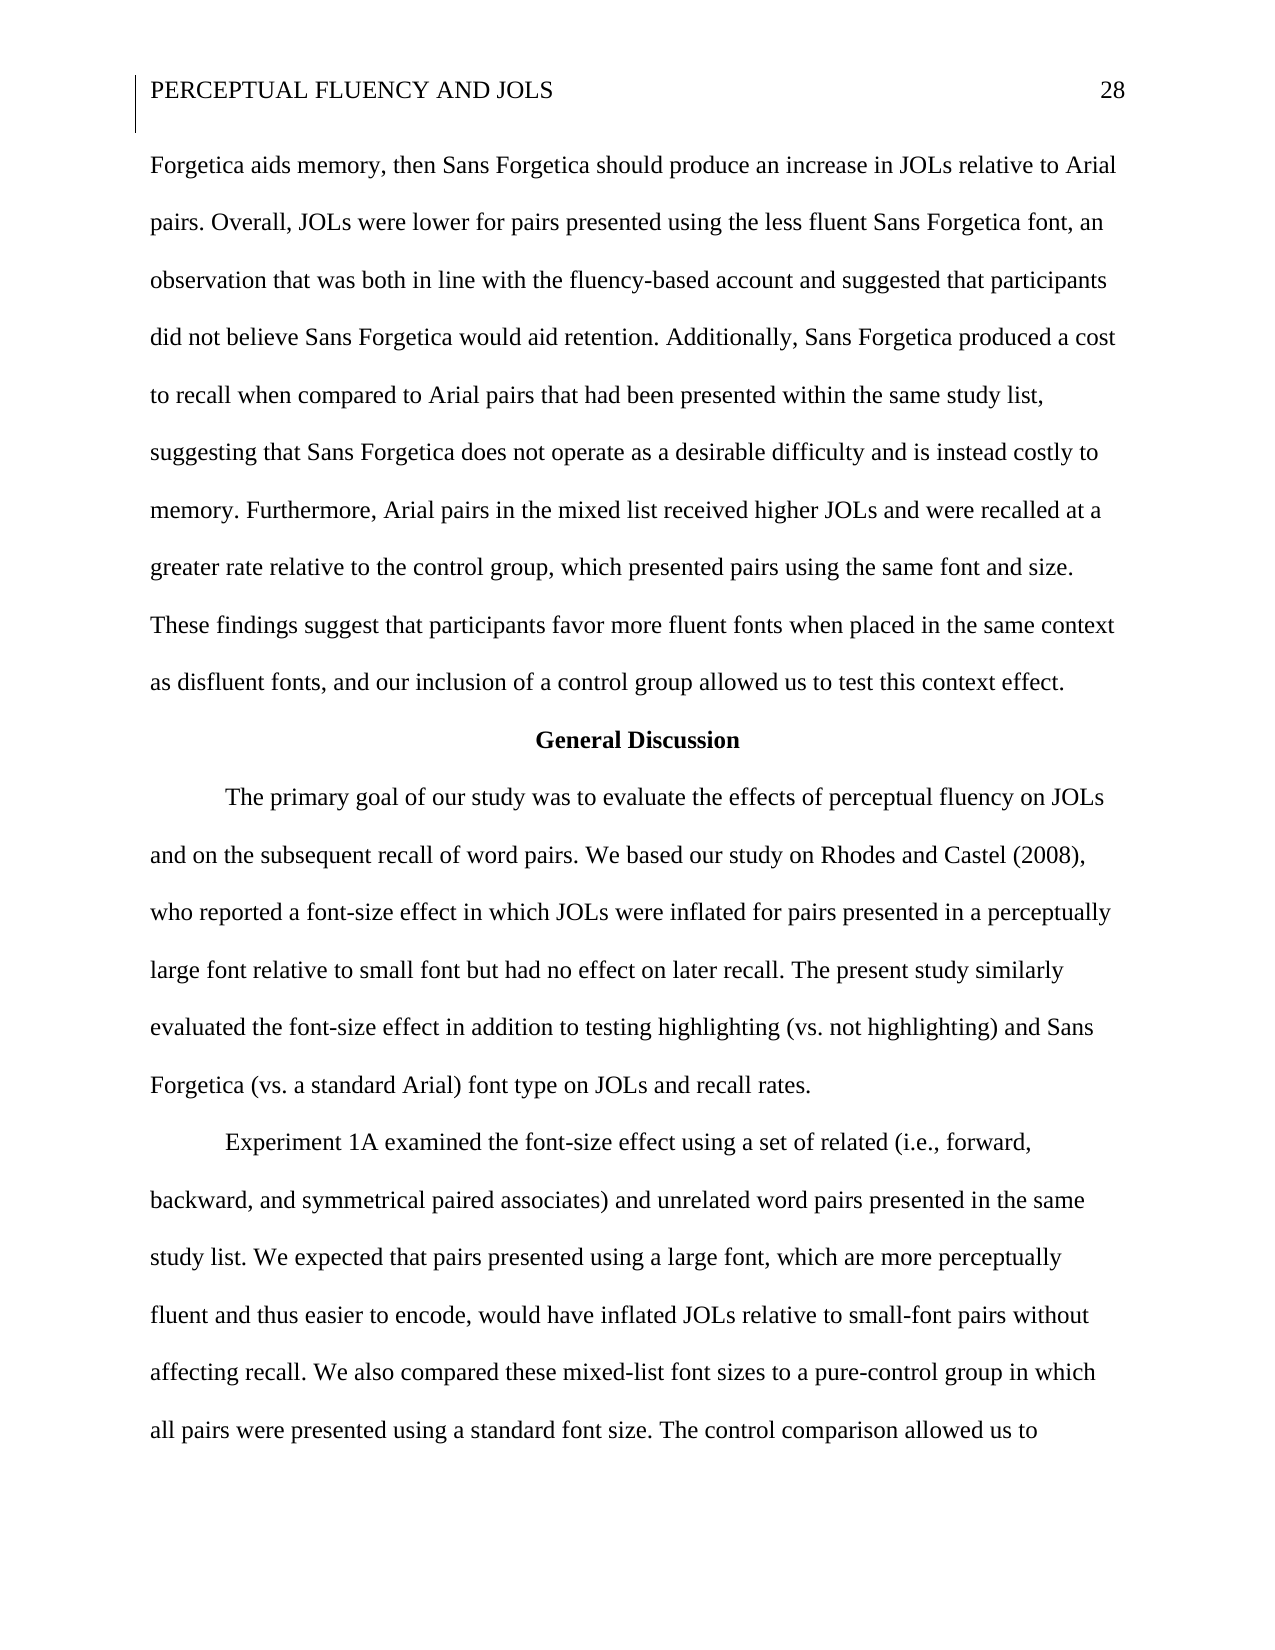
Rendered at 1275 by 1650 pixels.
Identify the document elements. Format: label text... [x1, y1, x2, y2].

text The primary goal of our study was to evaluate the effects of perceptual fluency on JOLs and on the subsequent recall of word pairs. We based our study on Rhodes and Castel (2008), who reported a font-size effect in which JOLs were inflated for pairs presented in a perceptually large font relative to small font but had no effect on later recall. The present study similarly evaluated the font-size effect in addition to testing highlighting (vs. not highlighting) and Sans Forgetica (vs. a standard Arial) font type on JOLs and recall rates. [150, 782, 1125, 1099]
text General Discussion [150, 725, 1125, 754]
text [150, 150, 1125, 696]
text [150, 1127, 1125, 1444]
